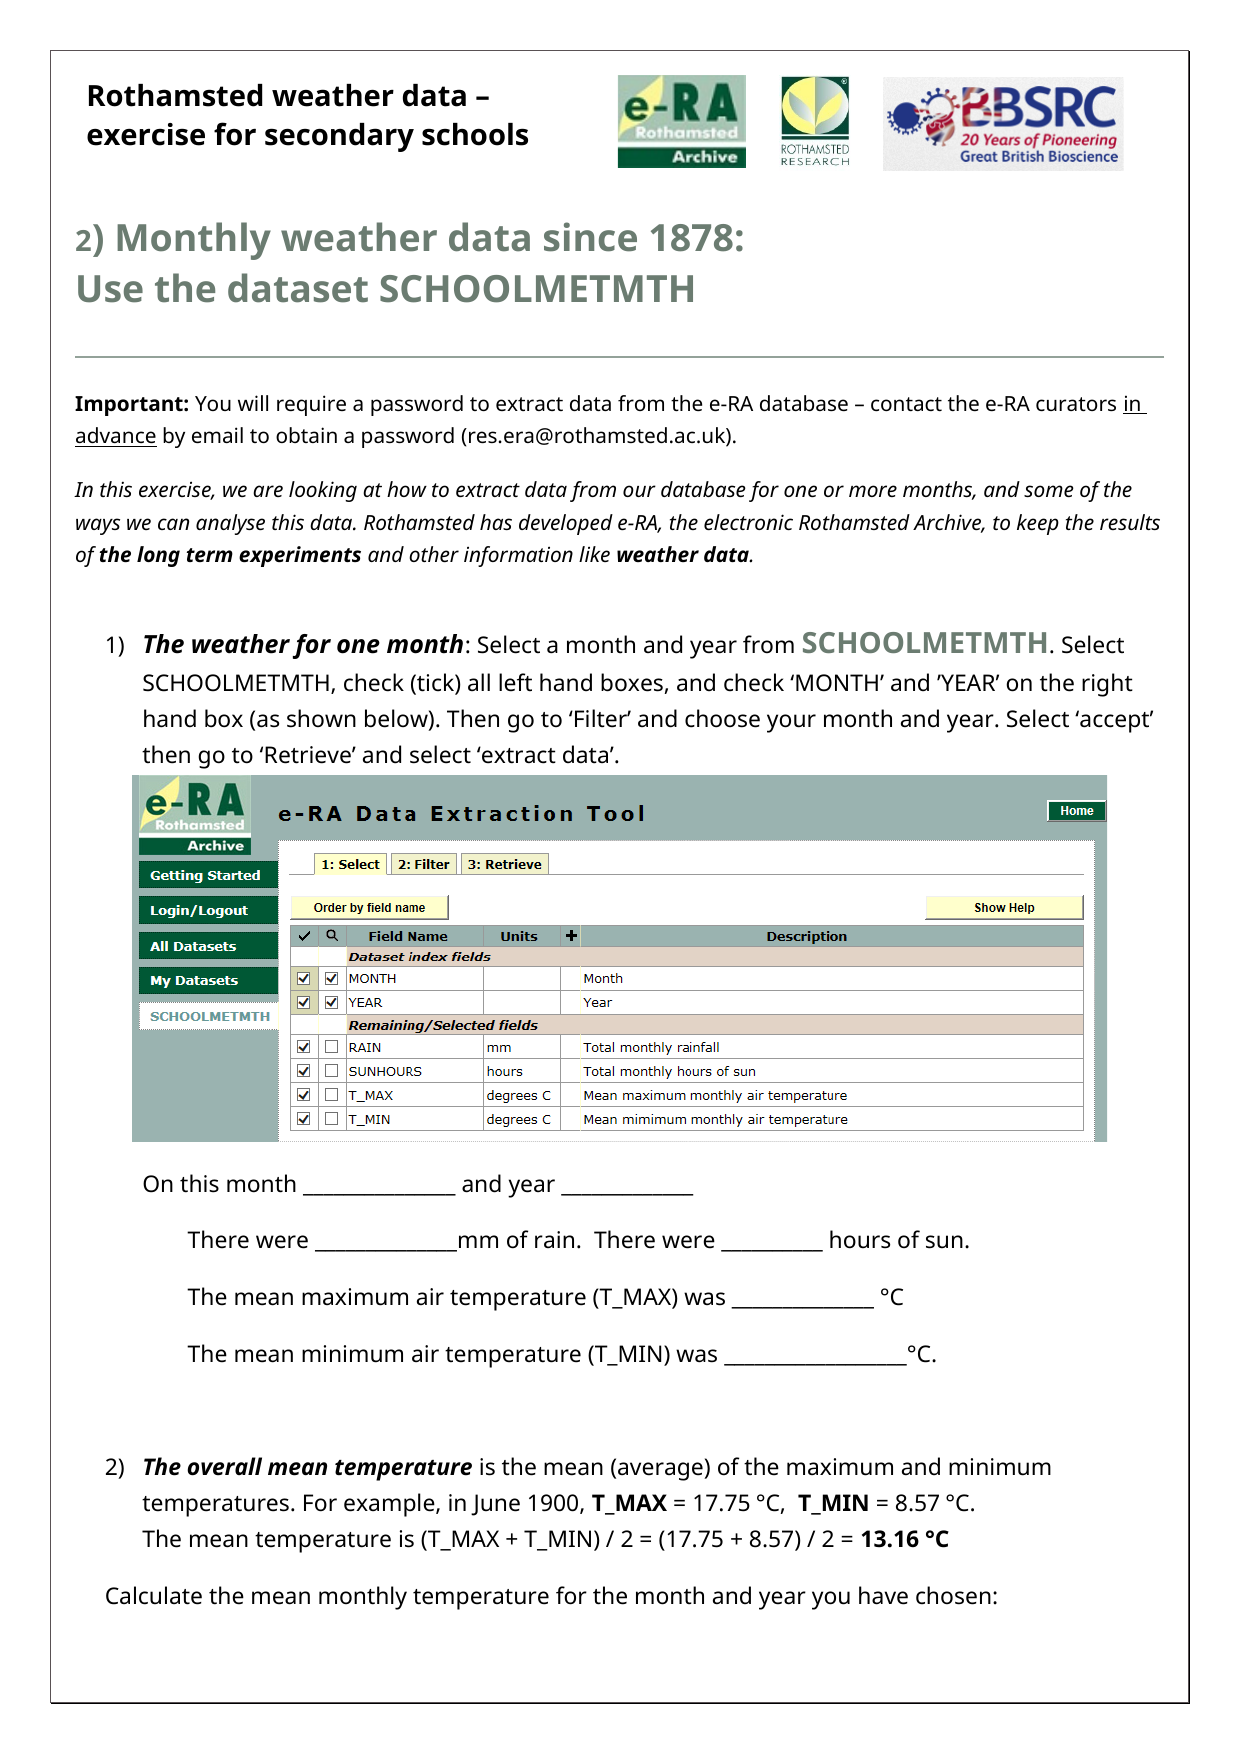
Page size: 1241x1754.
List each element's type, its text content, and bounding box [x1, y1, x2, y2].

text In this exercise, we are looking at how to extract data from our database for one or more months, and some of the ways we can analyse this data. Rothamsted has developed e-RA, the electronic Rothamsted Archive, to keep the results of the long term experiments and other information like weather data. [75, 475, 1164, 569]
picture [132, 775, 1108, 1142]
subtitle The weather for one month: Select a month and year from SCHOOLMETMTH. Select SCHOOLMETMTH, check (tick) all left hand boxes, and check ‘MONTH’ and ’YEAR’ on the right hand box (as shown below). Then go to ‘Filter’ and choose your month and year. Select ‘accept’ then go to ‘Retrieve’ and select ‘extract data’. [104, 623, 1164, 770]
table_header [607, 75, 757, 211]
text Important: You will require a password to extract data from the e-RA database – contact the e-RA curators in advance by email to obtain a password (res.era@rothamsted.ac.uk). [75, 389, 1164, 450]
table_header Rothamsted weather data – exercise for secondary schools [75, 75, 607, 211]
list On this month _______________ and year _____________ [142, 1167, 1164, 1199]
text The mean minimum air temperature (T_MIN) was __________________°C. [187, 1338, 1164, 1369]
subtitle Use the dataset SCHOOLMETMTH [75, 262, 1164, 313]
picture [779, 75, 851, 171]
text There were ______________mm of rain. There were __________ hours of sun. [187, 1224, 1164, 1256]
text Calculate the mean monthly temperature for the month and year you have chosen: [75, 1580, 1164, 1611]
text The mean maximum air temperature (T_MAX) was ______________ °C [187, 1281, 1164, 1312]
table_header [757, 75, 1176, 211]
subtitle 2) Monthly weather data since 1878: [75, 211, 1164, 262]
picture [883, 77, 1124, 171]
picture [617, 75, 746, 168]
list The overall mean temperature is the mean (average) of the maximum and minimum temperatures. For example, in June 1900, T_MAX = 17.75 °C, T_MIN = 8.57 °C. [104, 1451, 1164, 1518]
list The mean temperature is (T_MAX + T_MIN) / 2 = (17.75 + 8.57) / 2 = 13.16 °C [142, 1523, 1164, 1554]
